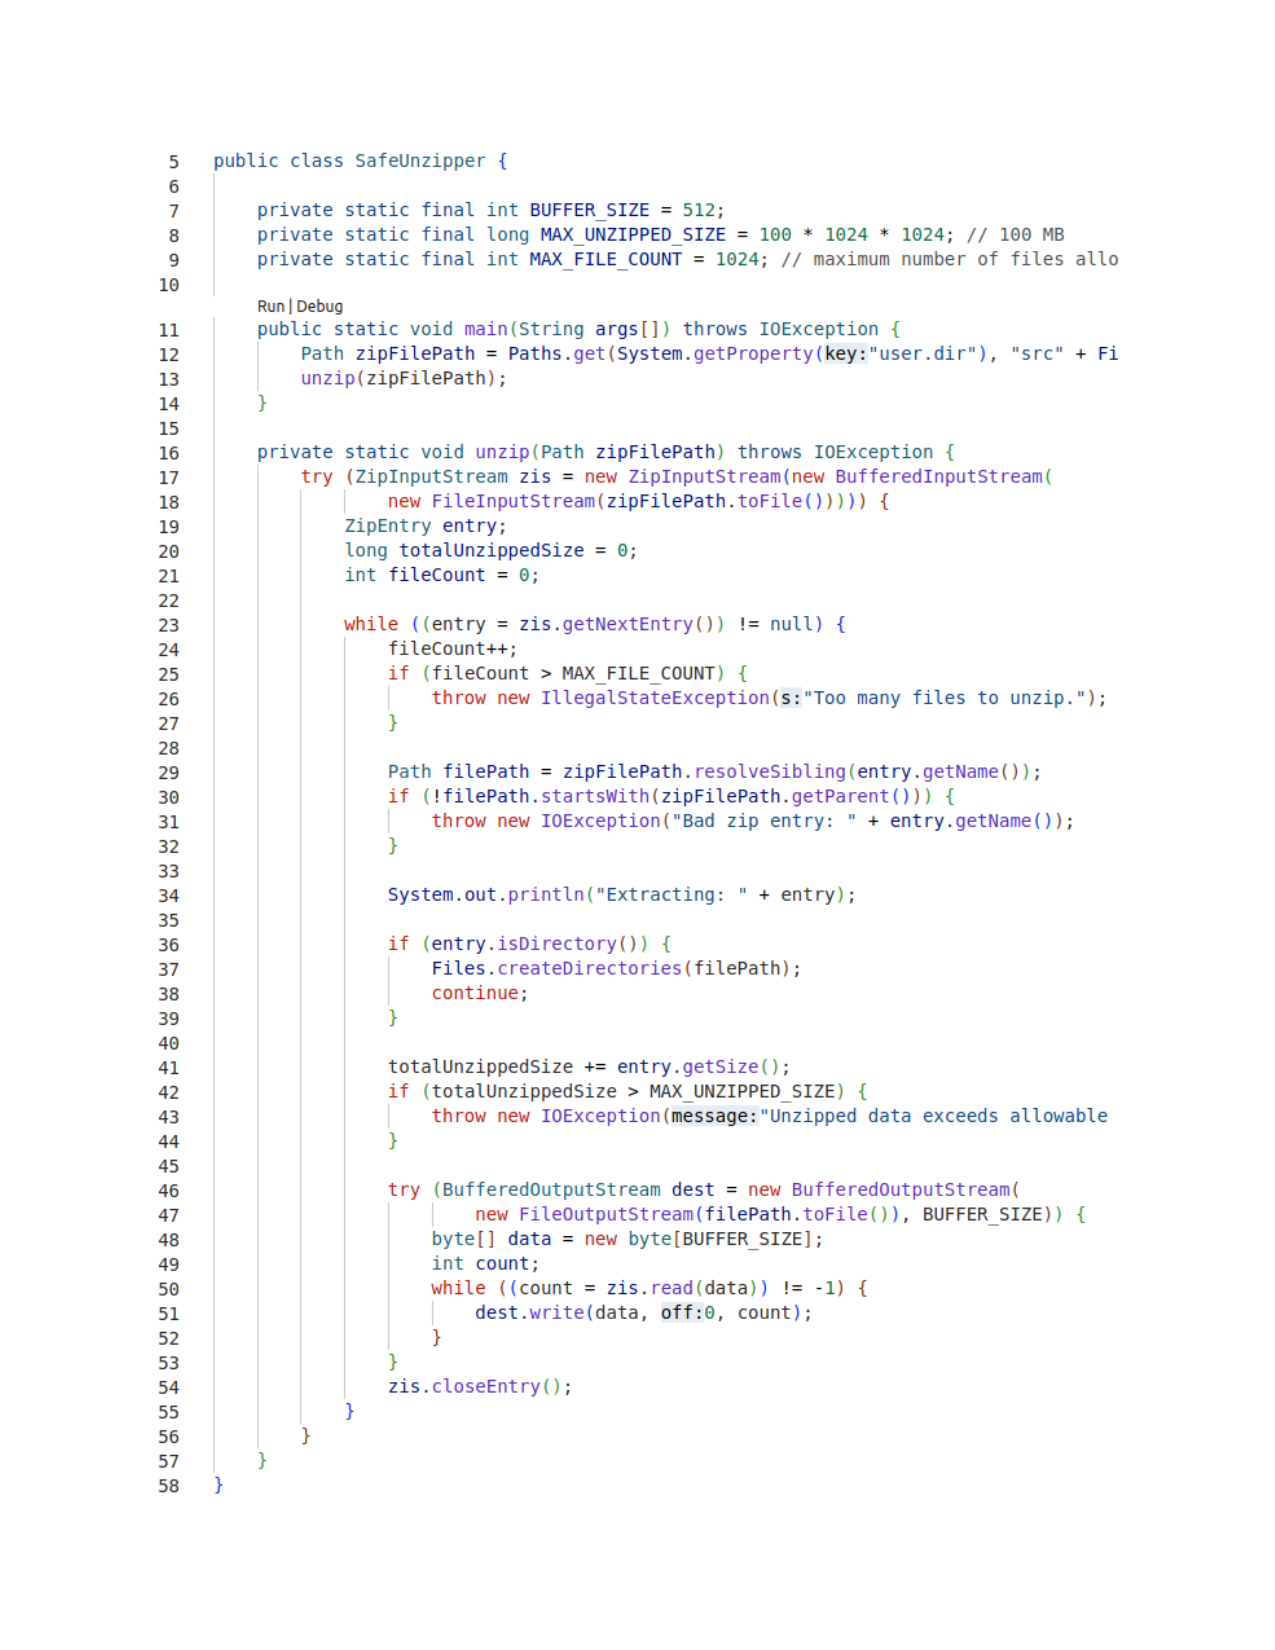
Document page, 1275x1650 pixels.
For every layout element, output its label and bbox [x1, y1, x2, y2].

picture [150, 150, 1125, 1495]
